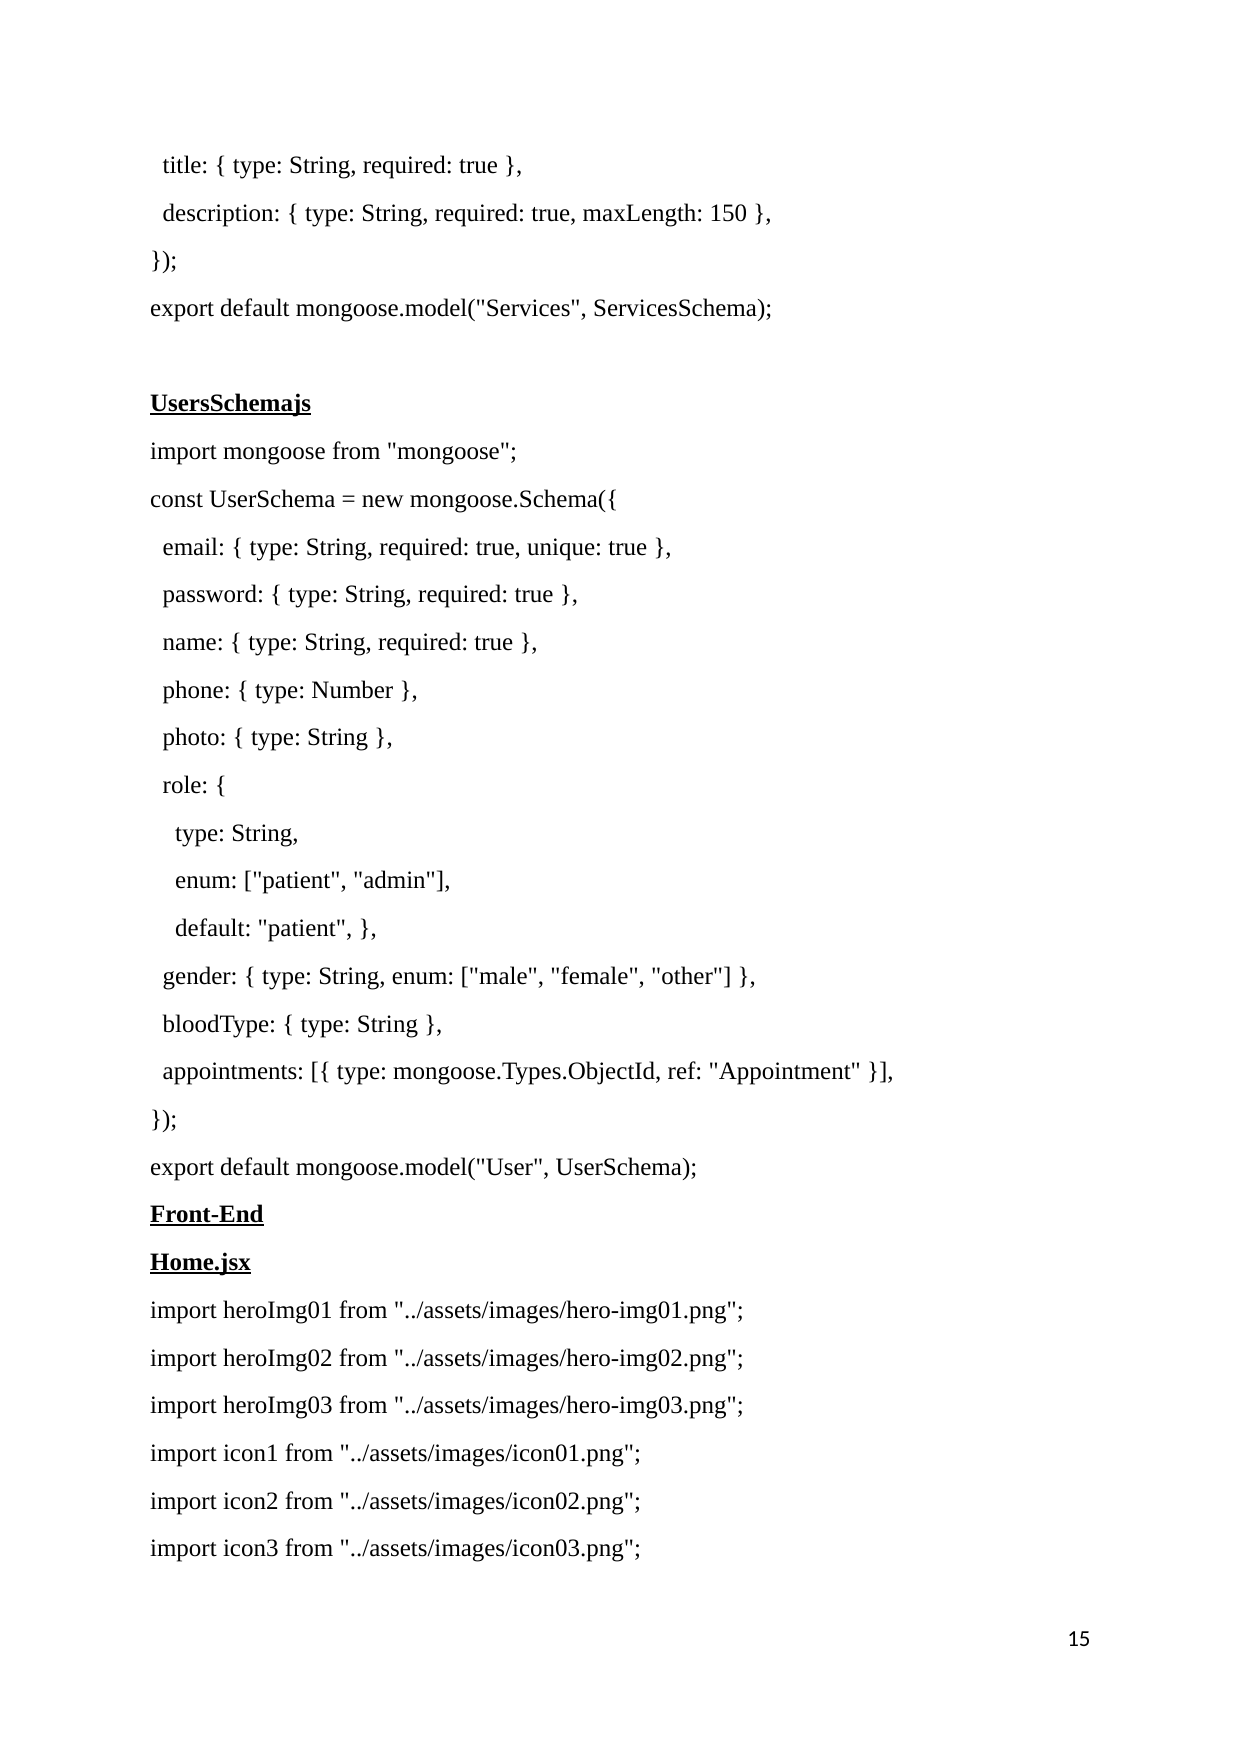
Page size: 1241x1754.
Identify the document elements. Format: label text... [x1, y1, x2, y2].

text export default mongoose.model("User", UserSchema); [150, 1152, 1090, 1181]
text password: { type: String, required: true }, [150, 579, 1090, 608]
text appointments: [{ type: mongoose.Types.ObjectId, ref: "Appointment" }], [150, 1056, 1090, 1085]
text import heroImg02 from "../assets/images/hero-img02.png"; [150, 1343, 1090, 1371]
text bloodType: { type: String }, [150, 1009, 1090, 1037]
text name: { type: String, required: true }, [150, 627, 1090, 656]
text const UserSchema = new mongoose.Schema({ [150, 484, 1090, 513]
text Home.jsx [150, 1247, 1090, 1276]
text description: { type: String, required: true, maxLength: 150 }, [150, 198, 1090, 226]
text enum: ["patient", "admin"], [150, 866, 1090, 894]
text UsersSchemajs [150, 388, 1090, 417]
text Front-End [150, 1199, 1090, 1228]
text export default mongoose.model("Services", ServicesSchema); [150, 293, 1090, 322]
text import heroImg03 from "../assets/images/hero-img03.png"; [150, 1390, 1090, 1419]
text }); [150, 245, 1090, 274]
text phone: { type: Number }, [150, 675, 1090, 703]
text default: "patient", }, [150, 913, 1090, 942]
text import icon3 from "../assets/images/icon03.png"; [150, 1533, 1090, 1562]
text email: { type: String, required: true, unique: true }, [150, 532, 1090, 560]
text type: String, [150, 818, 1090, 847]
text import icon2 from "../assets/images/icon02.png"; [150, 1486, 1090, 1514]
text title: { type: String, required: true }, [150, 150, 1090, 179]
text import heroImg01 from "../assets/images/hero-img01.png"; [150, 1295, 1090, 1324]
text }); [150, 1104, 1090, 1133]
text import icon1 from "../assets/images/icon01.png"; [150, 1438, 1090, 1467]
text role: { [150, 770, 1090, 799]
text photo: { type: String }, [150, 722, 1090, 751]
text gender: { type: String, enum: ["male", "female", "other"] }, [150, 961, 1090, 990]
text import mongoose from "mongoose"; [150, 436, 1090, 465]
